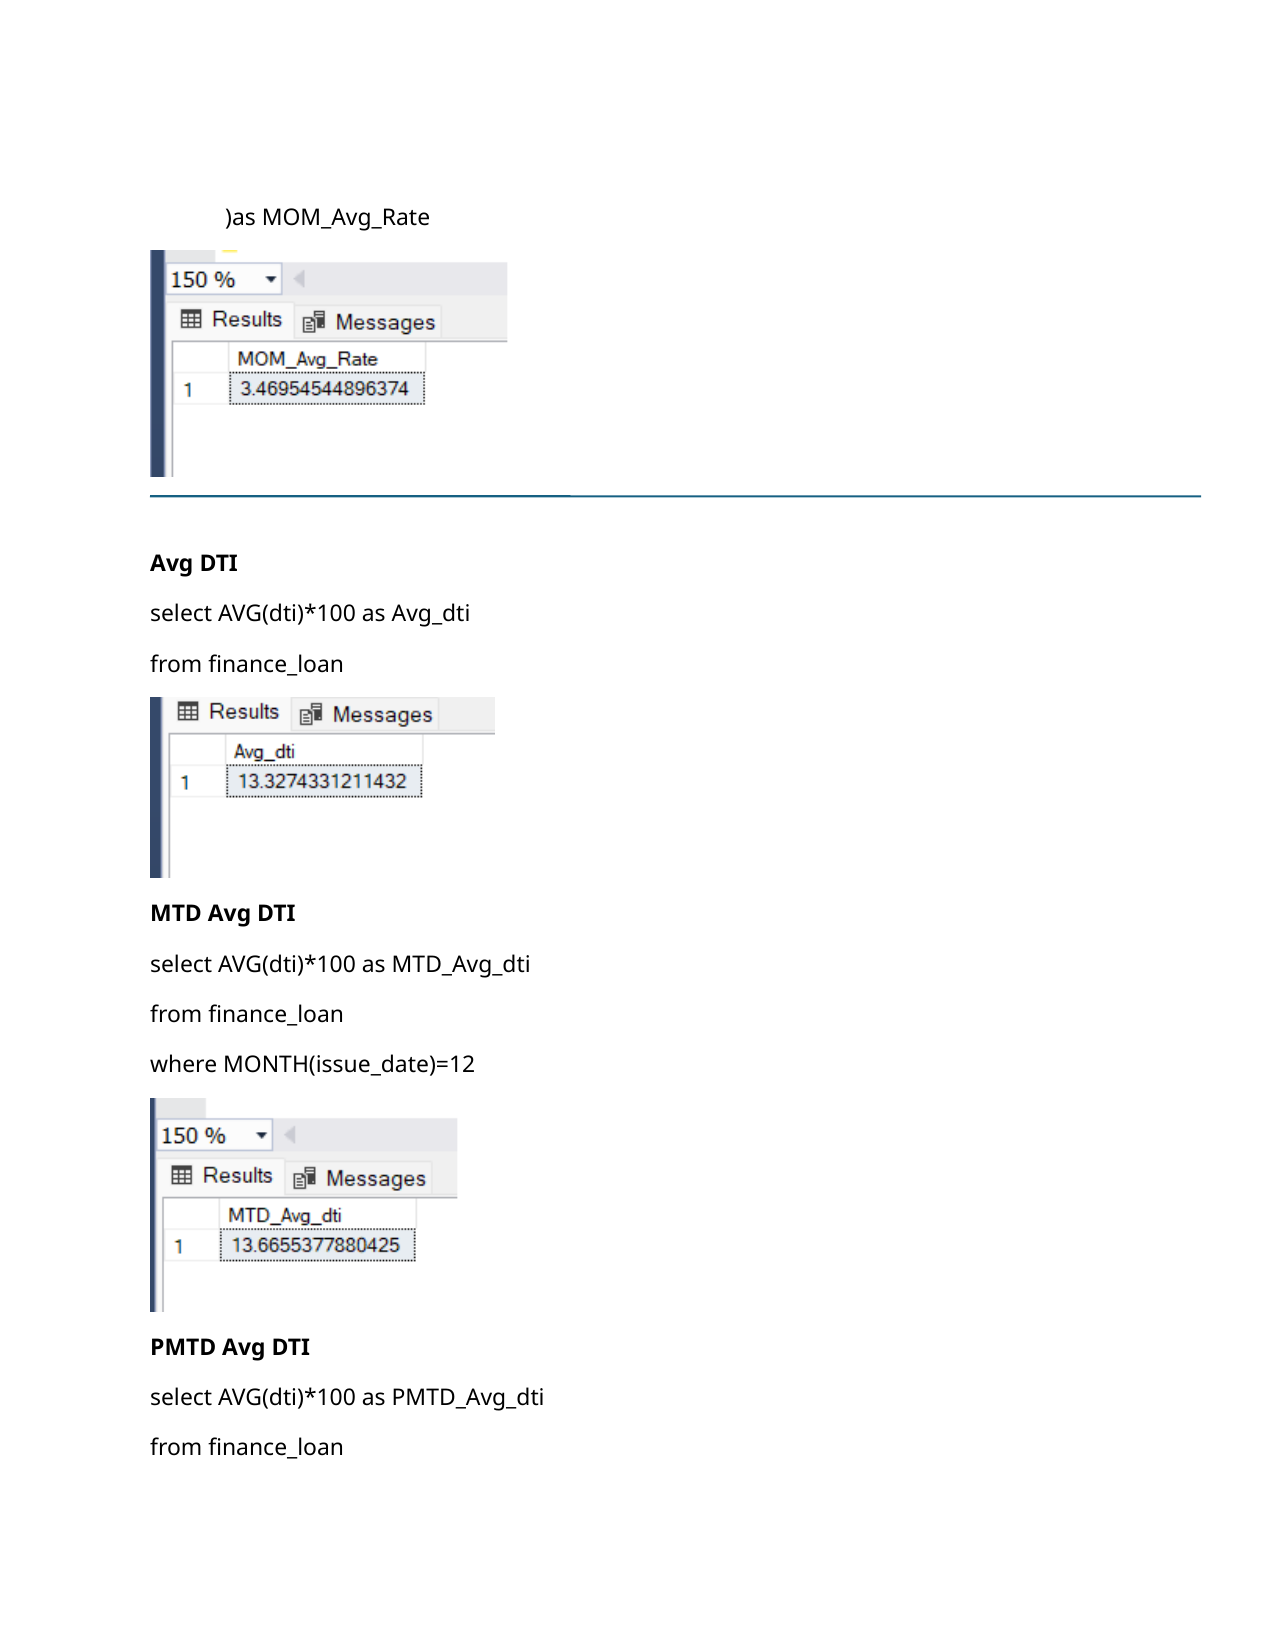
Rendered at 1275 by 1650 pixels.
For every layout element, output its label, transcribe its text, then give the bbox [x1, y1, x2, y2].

text from finance_loan [150, 647, 1125, 679]
text select AVG(dti)*100 as MTD_Avg_dti [150, 947, 1125, 979]
picture [150, 250, 508, 477]
text PMTD Avg DTI [150, 1330, 1125, 1362]
picture [150, 697, 495, 878]
text Avg DTI [150, 547, 1125, 578]
text where MONTH(issue_date)=12 [150, 1048, 1125, 1079]
text select AVG(dti)*100 as Avg_dti [150, 597, 1125, 628]
text from finance_loan [150, 998, 1125, 1029]
picture [150, 1098, 458, 1312]
text )as MOM_Avg_Rate [150, 200, 1125, 232]
text select AVG(dti)*100 as PMTD_Avg_dti [150, 1381, 1125, 1412]
text MTD Avg DTI [150, 897, 1125, 928]
text from finance_loan [150, 1431, 1125, 1462]
